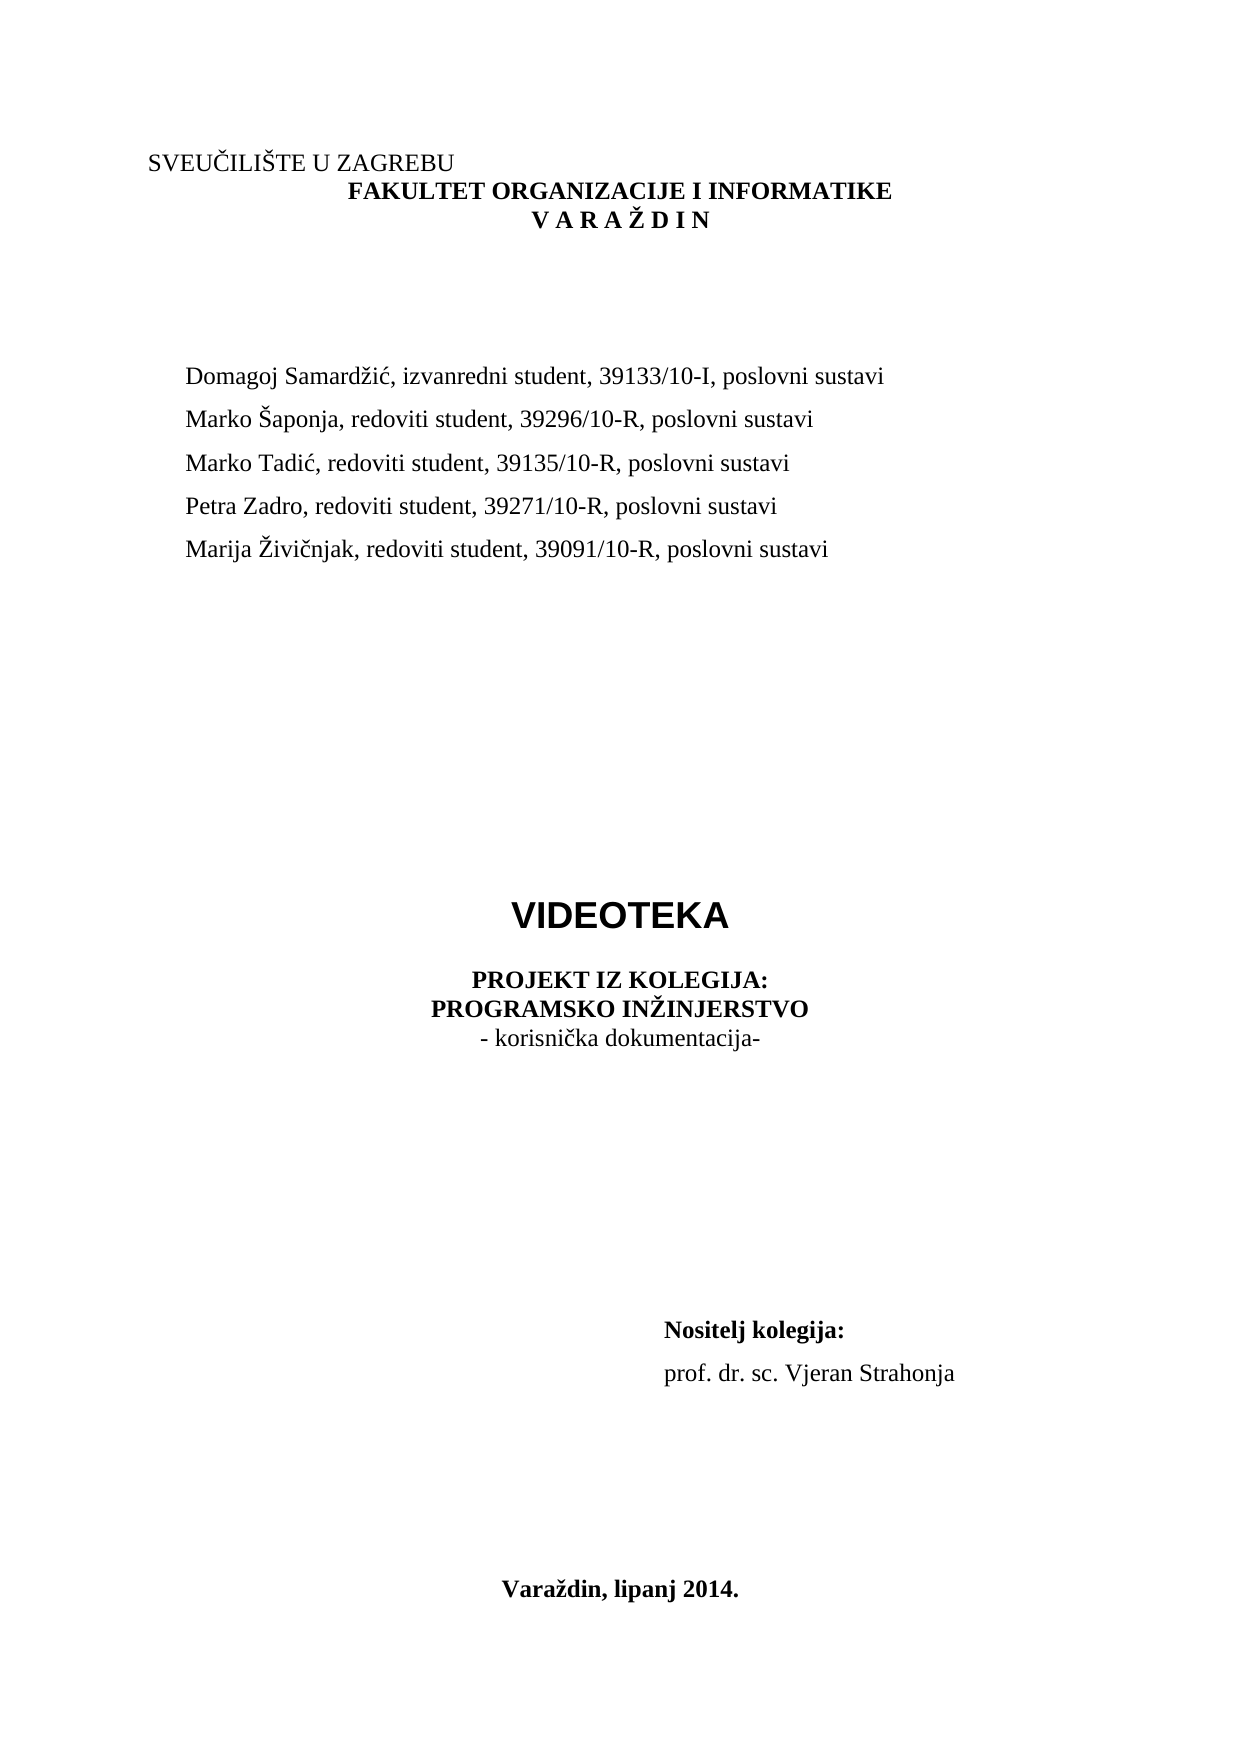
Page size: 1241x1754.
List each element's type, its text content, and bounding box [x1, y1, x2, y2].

text Projekt iz kolegija: [148, 965, 1093, 994]
text Marko Tadić, redoviti student, 39135/10-R, poslovni sustavi [185, 448, 1093, 476]
text prof. dr. sc. Vjeran Strahonja [664, 1358, 1093, 1387]
text - korisnička dokumentacija- [148, 1023, 1093, 1051]
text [148, 148, 1093, 176]
text Domagoj Samardžić, izvanredni student, 39133/10-I, poslovni sustavi [185, 361, 1093, 390]
text Marija Živičnjak, redoviti student, 39091/10-R, poslovni sustavi [185, 534, 1093, 563]
text Marko Šaponja, redoviti student, 39296/10-R, poslovni sustavi [185, 404, 1093, 433]
text V A R A Ž D I N [148, 205, 1093, 234]
text FAKULTET ORGANIZACIJE I INFORMATIKE [148, 176, 1093, 205]
text PROGRAMSKO INŽINJERSTVO [148, 994, 1093, 1023]
text Petra Zadro, redoviti student, 39271/10-R, poslovni sustavi [185, 491, 1093, 519]
text Varaždin, lipanj 2014. [148, 1574, 1093, 1603]
text Nositelj kolegija: [664, 1315, 1093, 1344]
text VIDEOTEKA [148, 893, 1093, 936]
